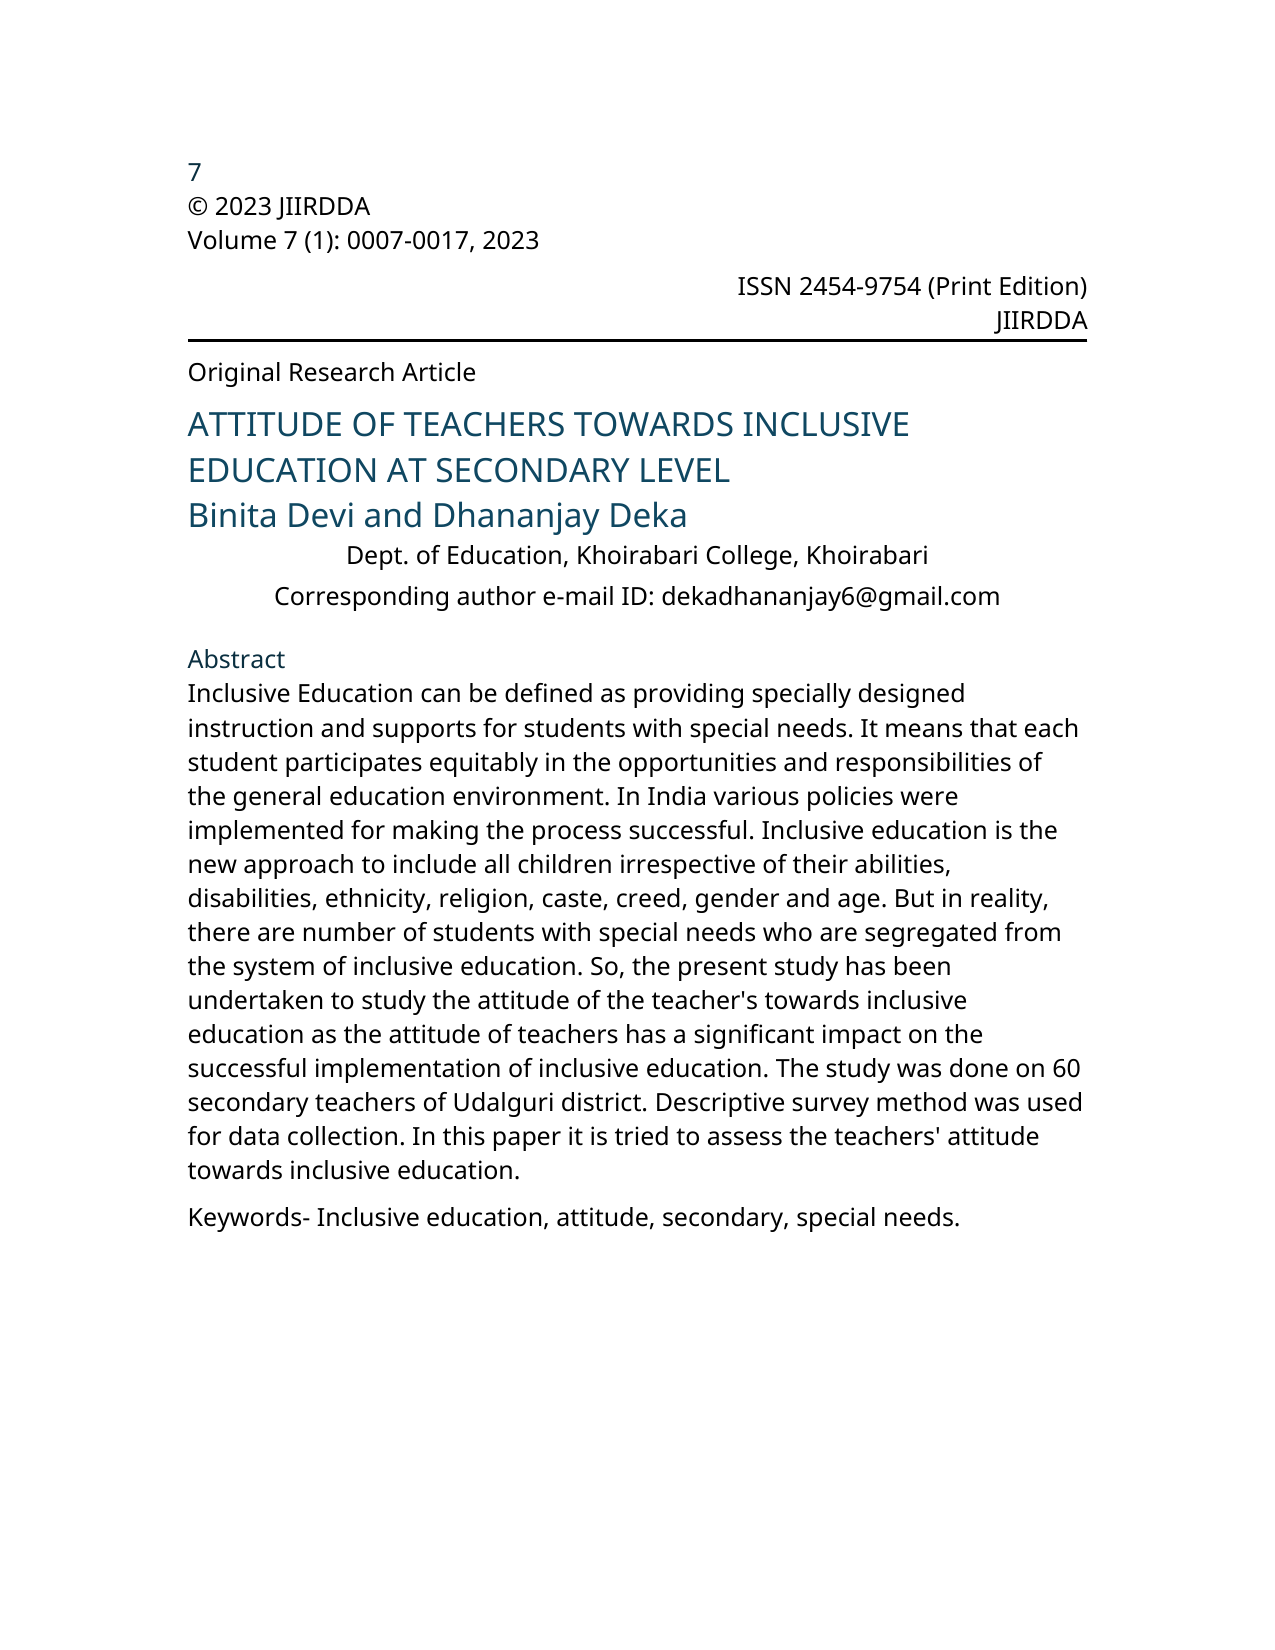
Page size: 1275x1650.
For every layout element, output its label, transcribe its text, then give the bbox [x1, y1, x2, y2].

text Dept. of Education, Khoirabari College, Khoirabari Corresponding author e-mail ID: dekadhananjay6@gmail.com [187, 537, 1087, 612]
subtitle ATTITUDE OF TEACHERS TOWARDS INCLUSIVE EDUCATION AT SECONDARY LEVEL Binita Devi and Dhananjay Deka [187, 401, 1087, 537]
text ISSN 2454-9754 (Print Edition) JIIRDDA [187, 269, 1087, 342]
text Original Research Article [187, 355, 1087, 389]
text Keywords- Inclusive education, attitude, secondary, special needs. [187, 1199, 1087, 1234]
subtitle 7 [187, 154, 1087, 188]
text Inclusive Education can be defined as providing specially designed instruction and supports for students with special needs. It means that each student participates equitably in the opportunities and responsibilities of the general education environment. In India various policies were implemented for making the process successful. Inclusive education is the new approach to include all children irrespective of their abilities, disabilities, ethnicity, religion, caste, creed, gender and age. But in reality, there are number of students with special needs who are segregated from the system of inclusive education. So, the present study has been undertaken to study the attitude of the teacher's towards inclusive education as the attitude of teachers has a significant impact on the successful implementation of inclusive education. The study was done on 60 secondary teachers of Udalguri district. Descriptive survey method was used for data collection. In this paper it is tried to assess the teachers' attitude towards inclusive education. [187, 676, 1087, 1187]
subtitle Abstract [187, 642, 1087, 676]
text © 2023 JIIRDDA Volume 7 (1): 0007-0017, 2023 [187, 188, 1087, 256]
